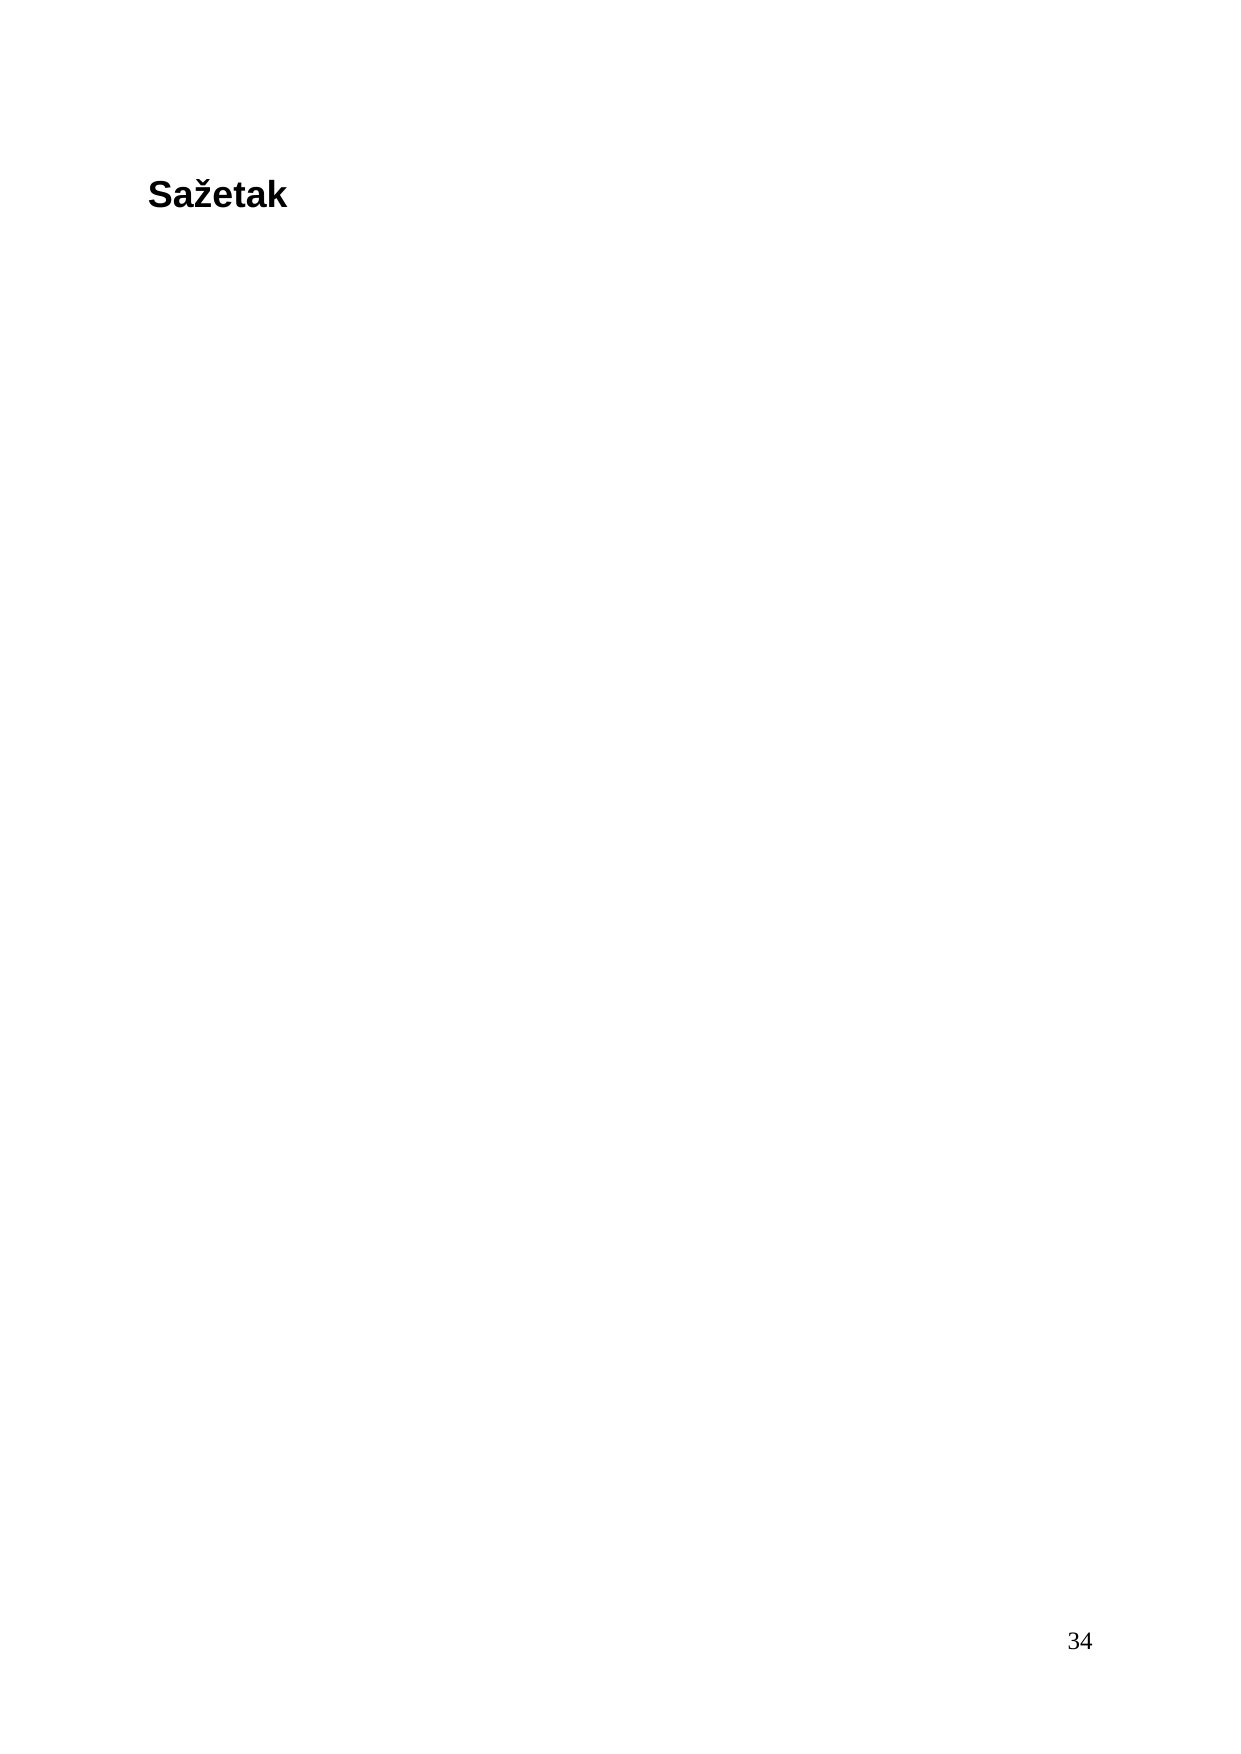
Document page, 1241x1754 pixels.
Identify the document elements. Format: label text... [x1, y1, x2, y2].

subtitle Sažetak [148, 173, 1093, 216]
